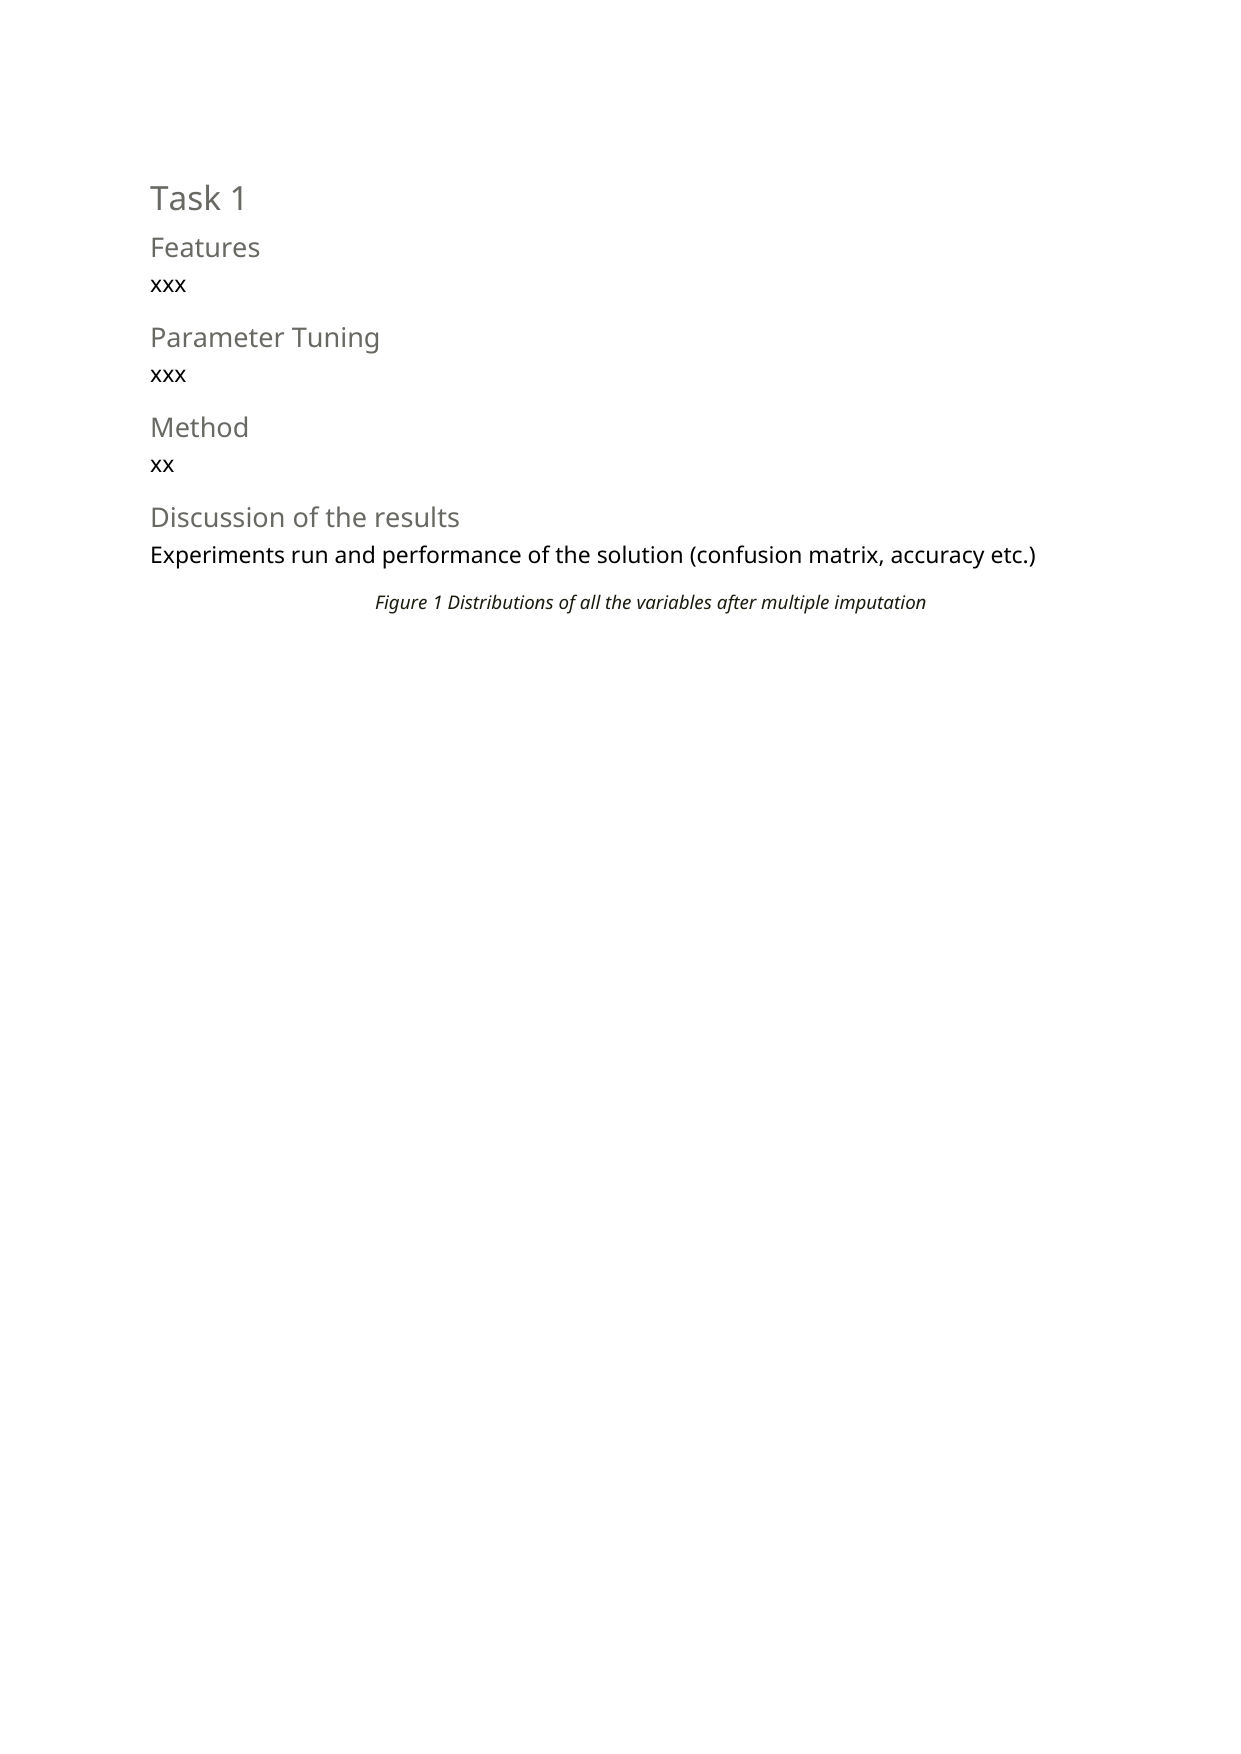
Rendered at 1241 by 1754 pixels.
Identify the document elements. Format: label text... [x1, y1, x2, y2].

subtitle Features [150, 228, 1090, 265]
subtitle Task 1 [150, 175, 1090, 220]
subtitle Parameter Tuning [150, 318, 1090, 355]
text xxx [150, 268, 1090, 299]
text xxx [150, 358, 1090, 389]
text xx [150, 448, 1090, 479]
subtitle Method [150, 408, 1090, 445]
text Experiments run and performance of the solution (confusion matrix, accuracy etc.) [150, 538, 1090, 570]
subtitle Discussion of the results [150, 499, 1090, 536]
